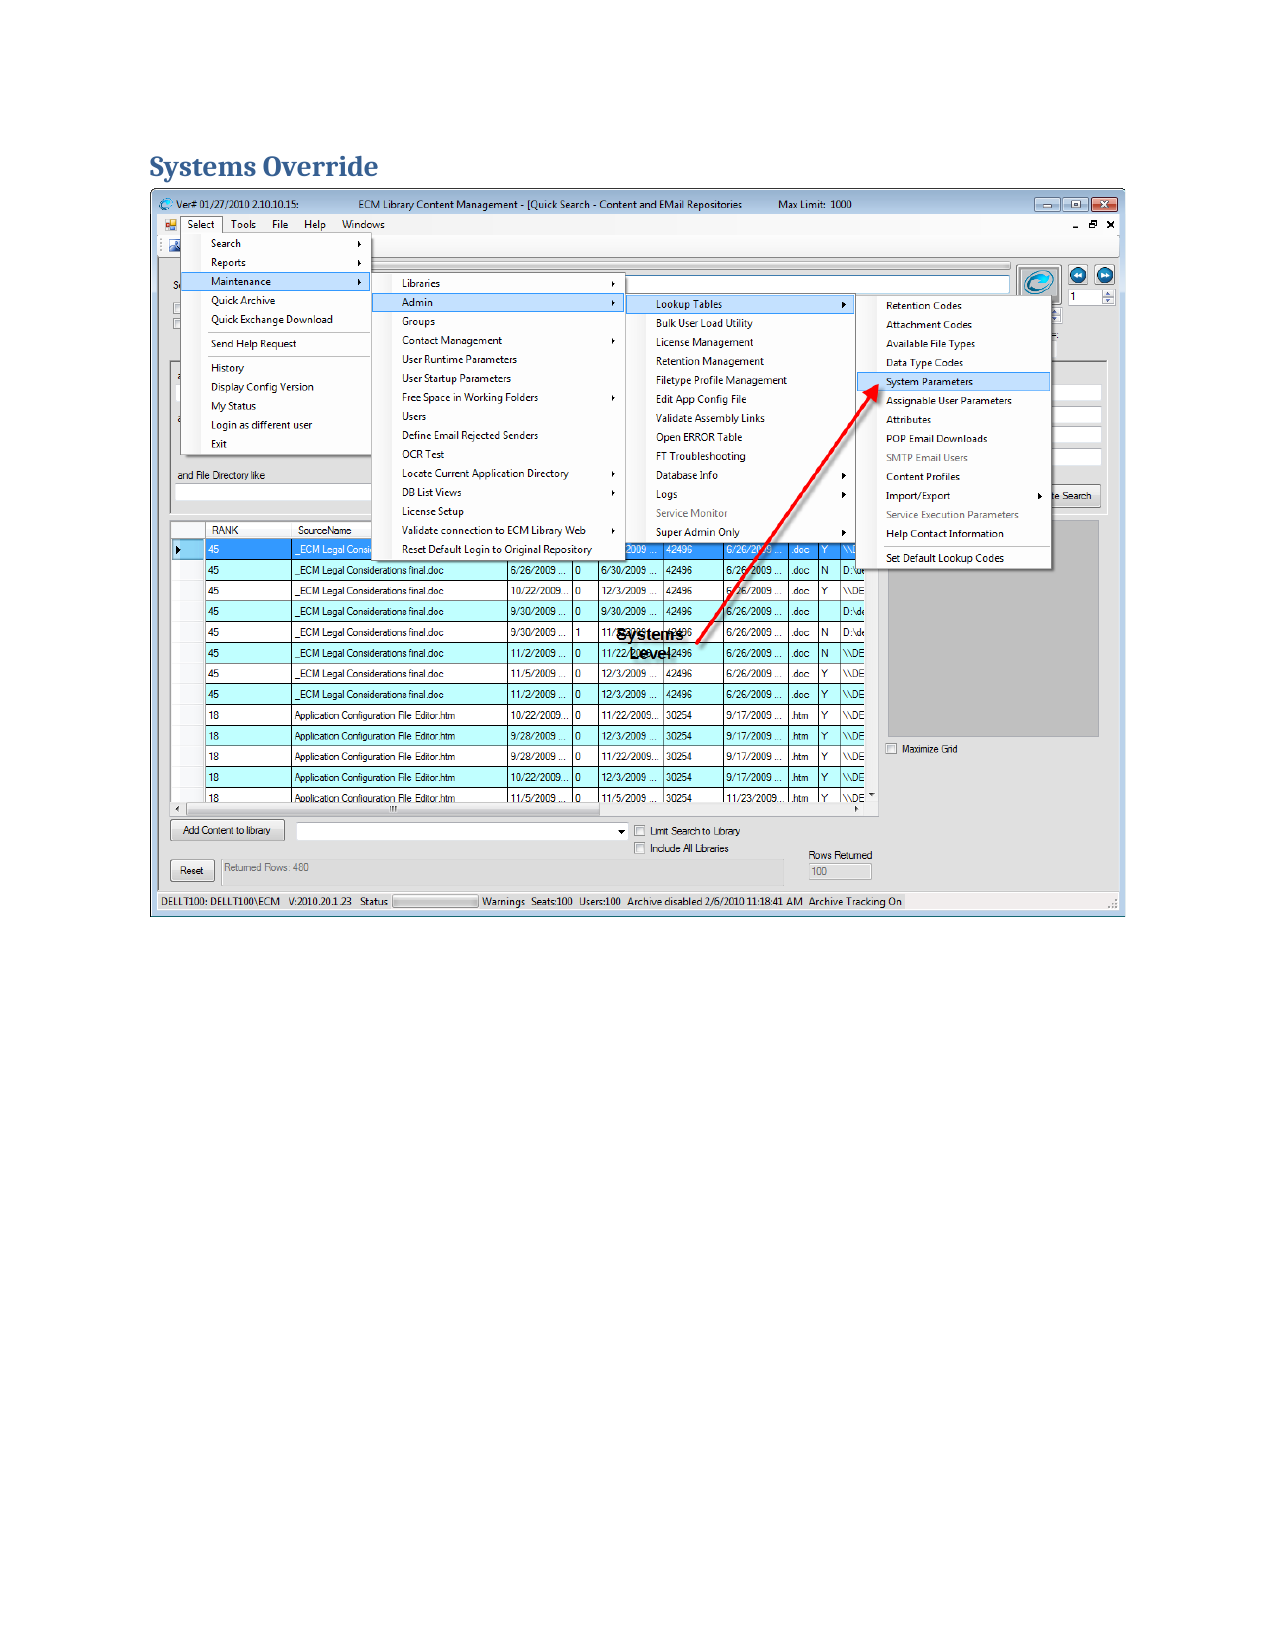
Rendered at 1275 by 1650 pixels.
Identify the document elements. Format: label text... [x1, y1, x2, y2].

picture [150, 188, 1125, 917]
subtitle Systems Override [150, 150, 1125, 183]
